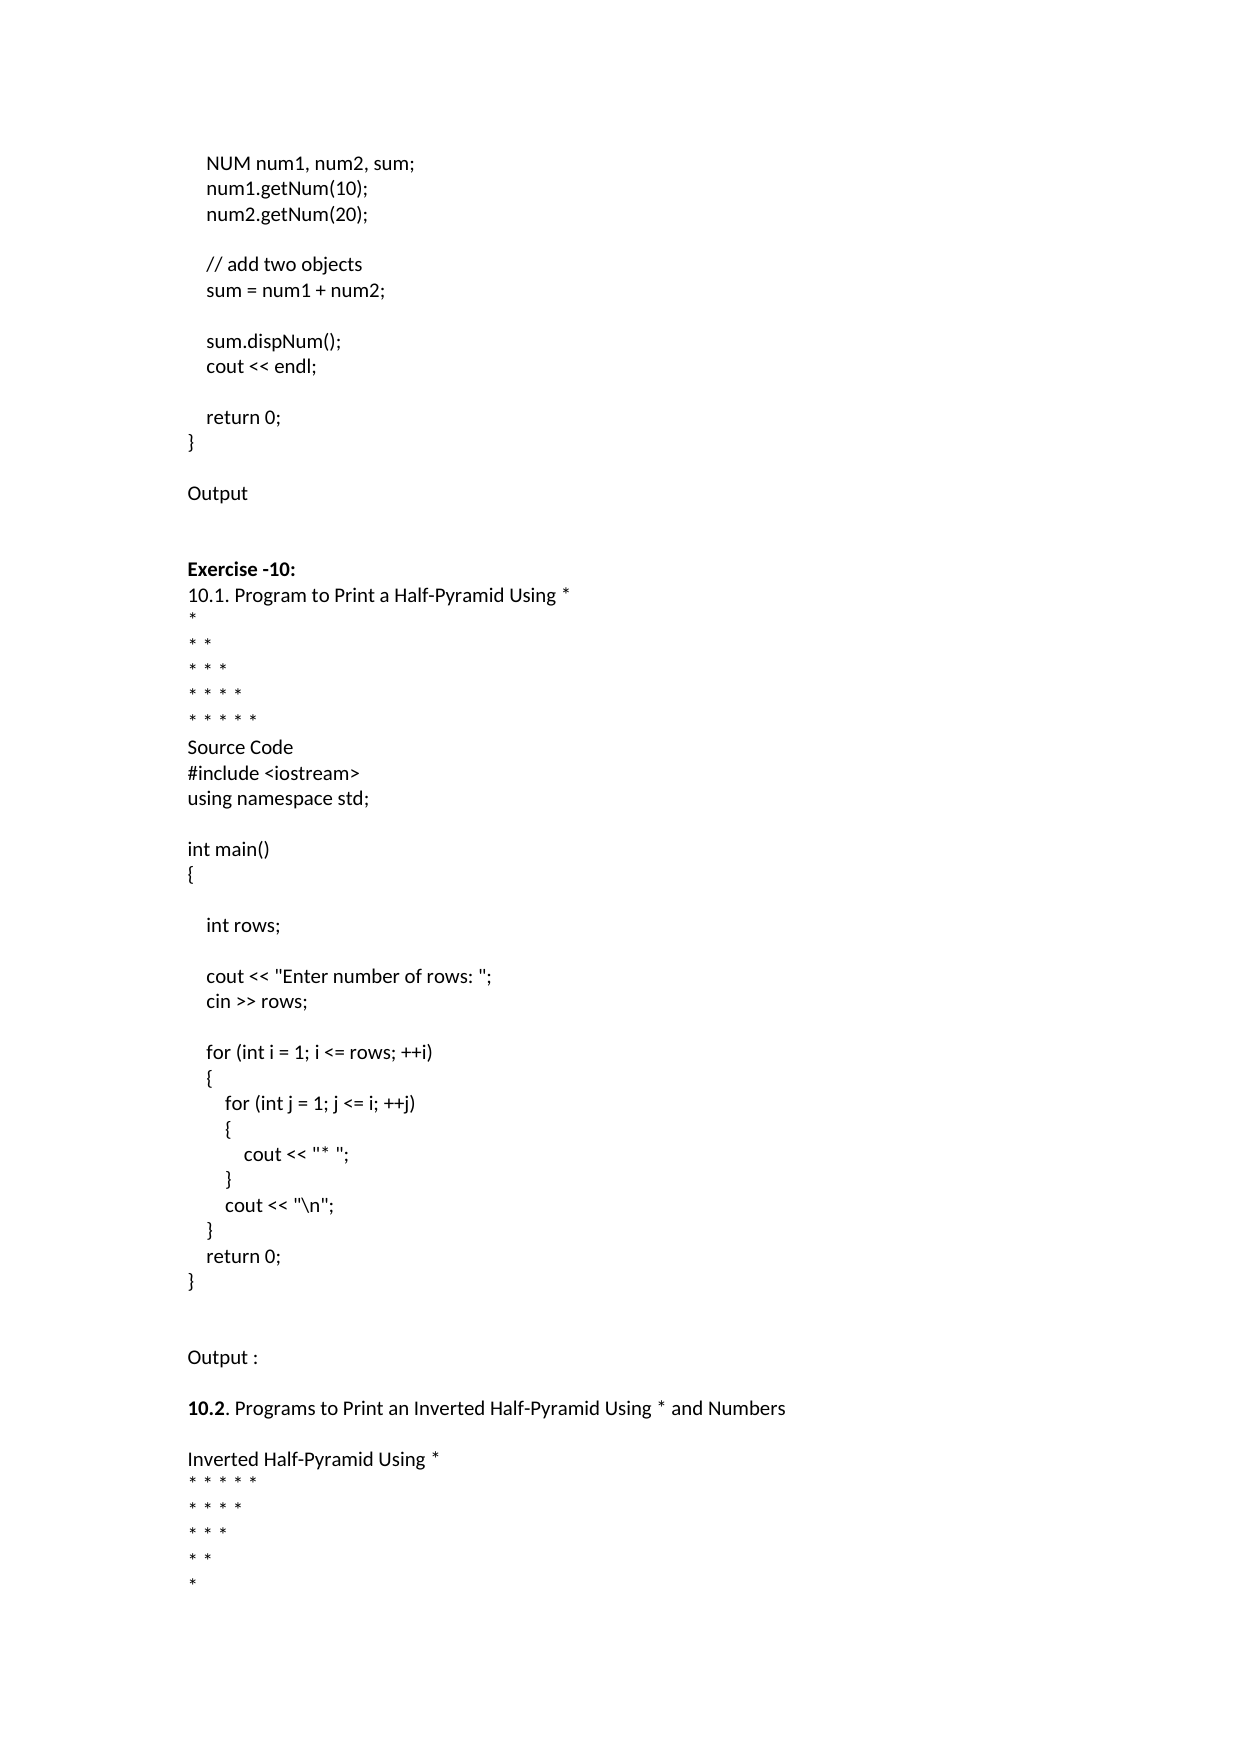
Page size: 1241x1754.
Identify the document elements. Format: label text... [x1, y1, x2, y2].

text * * * * [187, 1497, 1053, 1522]
text sum = num1 + num2; [187, 277, 1053, 302]
text sum.dispNum(); [187, 328, 1053, 353]
text Output : [187, 1344, 1053, 1370]
text int main() [187, 836, 1053, 862]
text cout << "Enter number of rows: "; [187, 963, 1053, 989]
text { [187, 862, 1053, 887]
text { [187, 1065, 1053, 1090]
text Output [187, 480, 1053, 506]
text * * * * * [187, 709, 1053, 734]
text { [187, 1116, 1053, 1141]
text num2.getNum(20); [187, 201, 1053, 226]
text 10.2. Programs to Print an Inverted Half-Pyramid Using * and Numbers [187, 1395, 1053, 1421]
text } [187, 429, 1053, 455]
text * * * * * [187, 1472, 1053, 1497]
text cout << "* "; [187, 1141, 1053, 1167]
text * * * [187, 658, 1053, 684]
text return 0; [187, 404, 1053, 429]
text cout << endl; [187, 353, 1053, 379]
text Exercise -10: [187, 557, 1053, 582]
text NUM num1, num2, sum; [187, 150, 1053, 175]
text for (int i = 1; i <= rows; ++i) [187, 1039, 1053, 1065]
text return 0; [187, 1243, 1053, 1268]
text } [187, 1167, 1053, 1192]
text num1.getNum(10); [187, 175, 1053, 201]
text } [187, 1268, 1053, 1294]
text } [187, 1217, 1053, 1243]
text * * * * [187, 684, 1053, 709]
text 10.1. Program to Print a Half-Pyramid Using * [187, 582, 1053, 607]
text int rows; [187, 912, 1053, 938]
text * * [187, 633, 1053, 658]
text * * * [187, 1522, 1053, 1548]
text for (int j = 1; j <= i; ++j) [187, 1090, 1053, 1116]
text using namespace std; [187, 785, 1053, 811]
text Inverted Half-Pyramid Using * [187, 1446, 1053, 1472]
text // add two objects [187, 252, 1053, 277]
text cin >> rows; [187, 989, 1053, 1014]
text * [187, 607, 1053, 633]
text Source Code [187, 734, 1053, 760]
text * * [187, 1548, 1053, 1573]
text cout << "\n"; [187, 1192, 1053, 1217]
text #include <iostream> [187, 760, 1053, 785]
text * [187, 1573, 1053, 1599]
